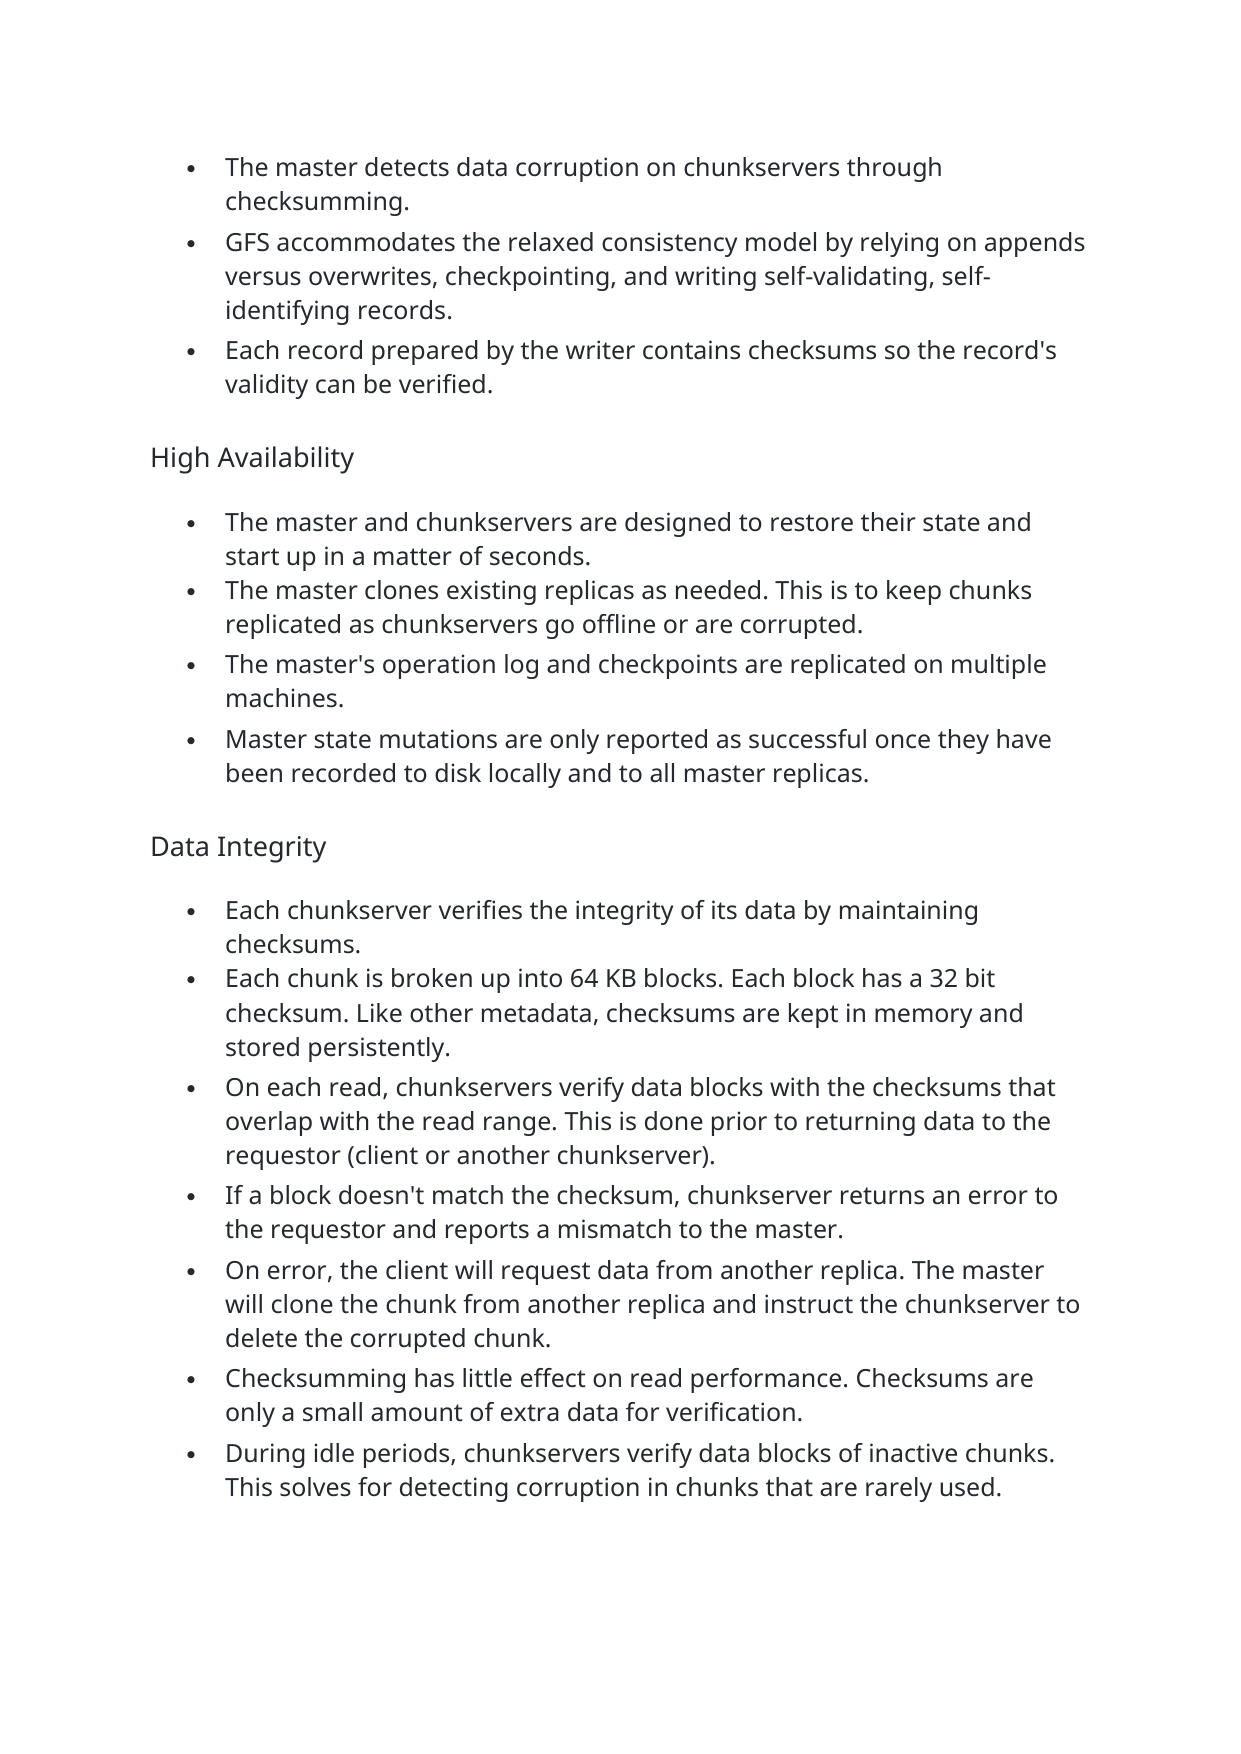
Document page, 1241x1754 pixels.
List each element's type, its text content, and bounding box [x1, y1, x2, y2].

list GFS accommodates the relaxed consistency model by relying on appends versus overwrites, checkpointing, and writing self-validating, self-identifying records. [187, 224, 1090, 327]
list Master state mutations are only reported as successful once they have been recorded to disk locally and to all master replicas. [187, 721, 1090, 789]
subtitle Data Integrity [150, 827, 1090, 864]
list The master and chunkservers are designed to restore their state and start up in a matter of seconds. [187, 504, 1090, 573]
list The master's operation log and checkpoints are replicated on multiple machines. [187, 647, 1090, 715]
subtitle High Availability [150, 438, 1090, 475]
list Each chunkserver verifies the integrity of its data by maintaining checksums. [187, 893, 1090, 961]
list On error, the client will request data from another replica. The master will clone the chunk from another replica and instruct the chunkserver to delete the corrupted chunk. [187, 1252, 1090, 1354]
list The master detects data corruption on chunkservers through checksumming. [187, 150, 1090, 218]
list If a block doesn't match the checksum, chunkserver returns an error to the requestor and reports a mismatch to the master. [187, 1178, 1090, 1246]
list Each chunk is broken up into 64 KB blocks. Each block has a 32 bit checksum. Like other metadata, checksums are kept in memory and stored persistently. [187, 961, 1090, 1063]
list Each record prepared by the writer contains checksums so the record's validity can be verified. [187, 333, 1090, 401]
list During idle periods, chunkservers verify data blocks of inactive chunks. This solves for detecting corruption in chunks that are rarely used. [187, 1435, 1090, 1503]
list The master clones existing replicas as needed. This is to keep chunks replicated as chunkservers go offline or are corrupted. [187, 573, 1090, 641]
list Checksumming has little effect on read performance. Checksums are only a small amount of extra data for verification. [187, 1361, 1090, 1429]
list On each read, chunkservers verify data blocks with the checksums that overlap with the read range. This is done prior to returning data to the requestor (client or another chunkserver). [187, 1069, 1090, 1172]
